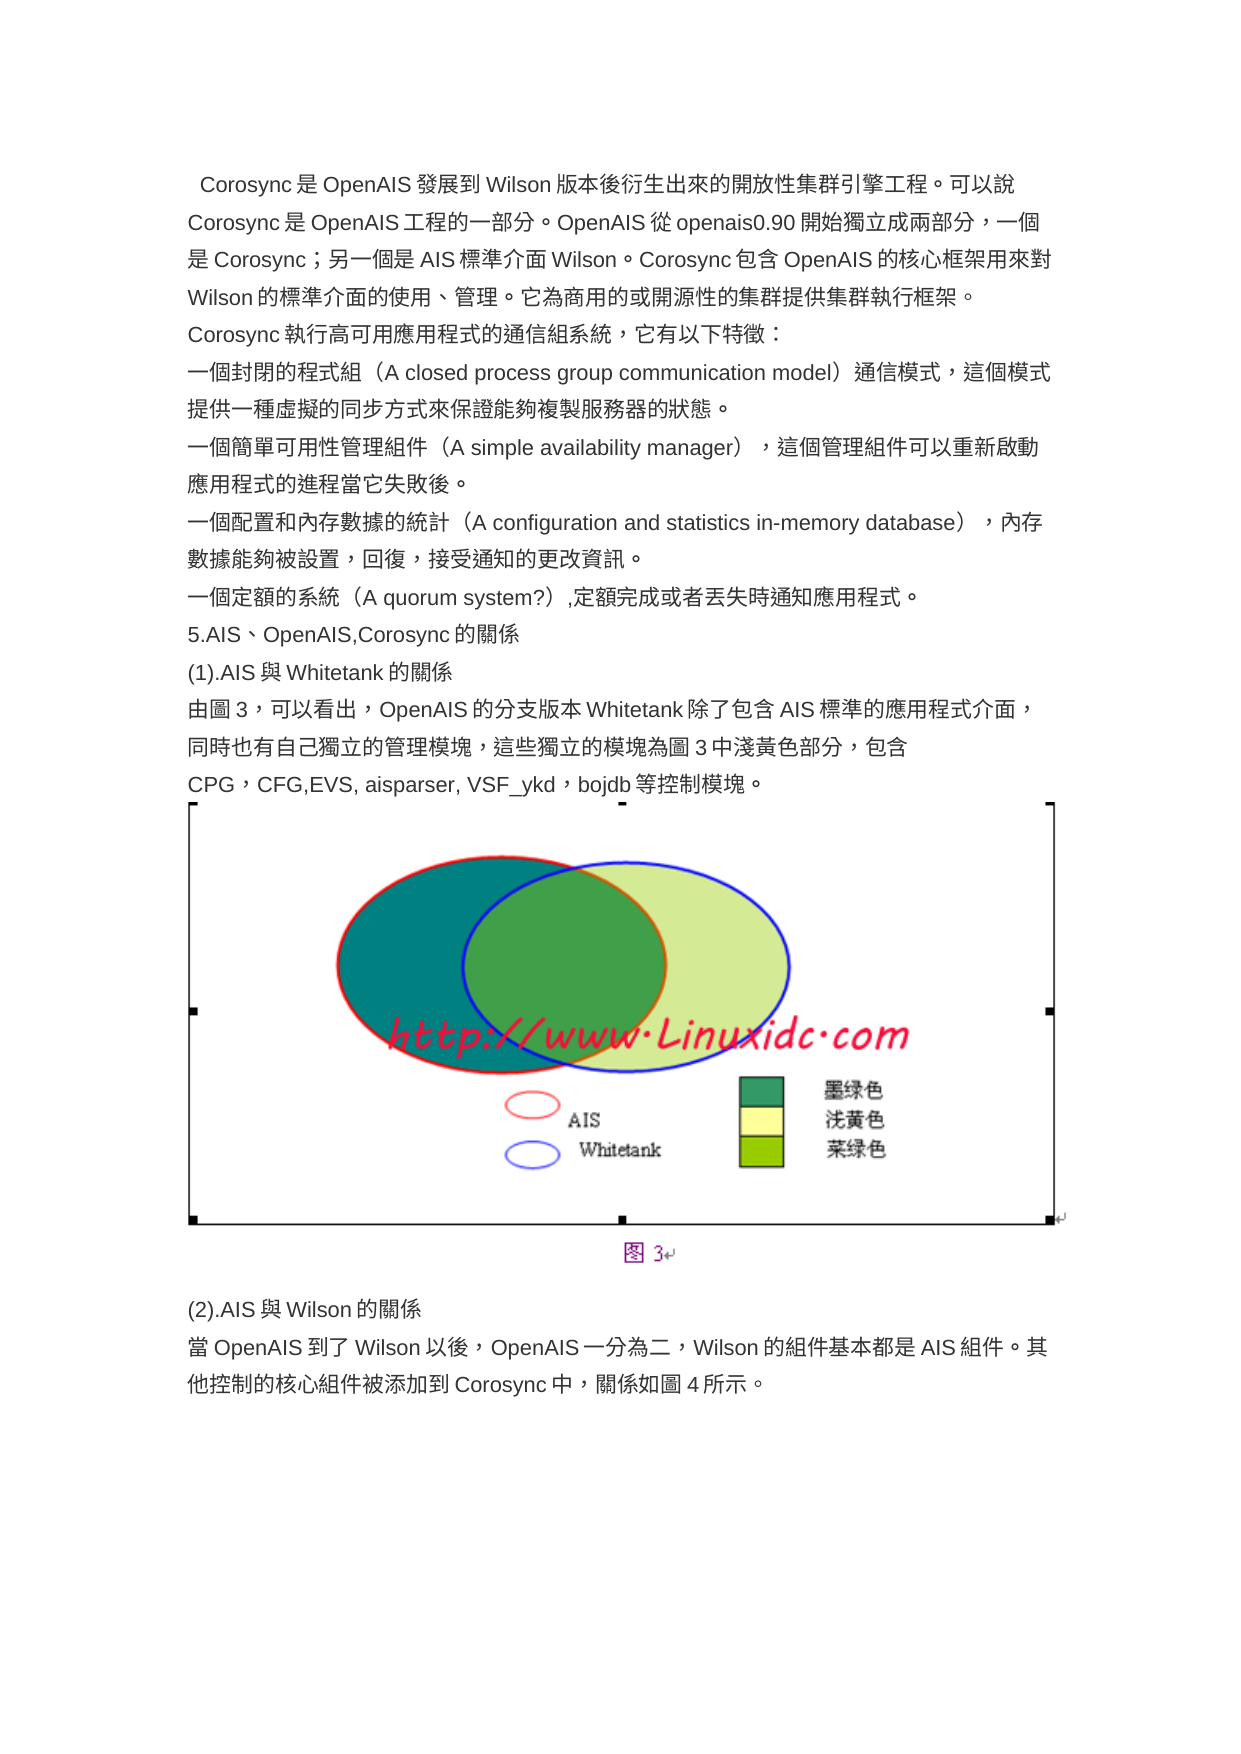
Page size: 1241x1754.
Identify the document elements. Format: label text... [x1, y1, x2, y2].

text (2).AIS與Wilson的關係 當OpenAIS到了Wilson以後，OpenAIS一分為二，Wilson的組件基本都是AIS組件。其他控制的核心組件被添加到Corosync中，關係如圖4所示。 [187, 1289, 1053, 1402]
text 一個簡單可用性管理組件（A simple availability manager），這個管理組件可以重新啟動應用程式的進程當它失敗後。 [187, 427, 1053, 502]
text 一個定額的系統（A quorum system?）,定額完成或者丟失時通知應用程式。 [187, 577, 1053, 614]
text 一個配置和內存數據的統計（A configuration and statistics in-memory database），內存數據能夠被設置，回復，接受通知的更改資訊。 [187, 502, 1053, 577]
text 5.AIS、OpenAIS,Corosync的關係 (1).AIS與Whitetank的關係 由圖3，可以看出，OpenAIS的分支版本Whitetank除了包含AIS標準的應用程式介面，同時也有自己獨立的管理模塊，這些獨立的模塊為圖3中淺黃色部分，包含CPG，CFG,EVS, aisparser, VSF_ykd，bojdb等控制模塊。 [187, 614, 1053, 802]
picture [187, 802, 1113, 1274]
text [187, 164, 1053, 427]
